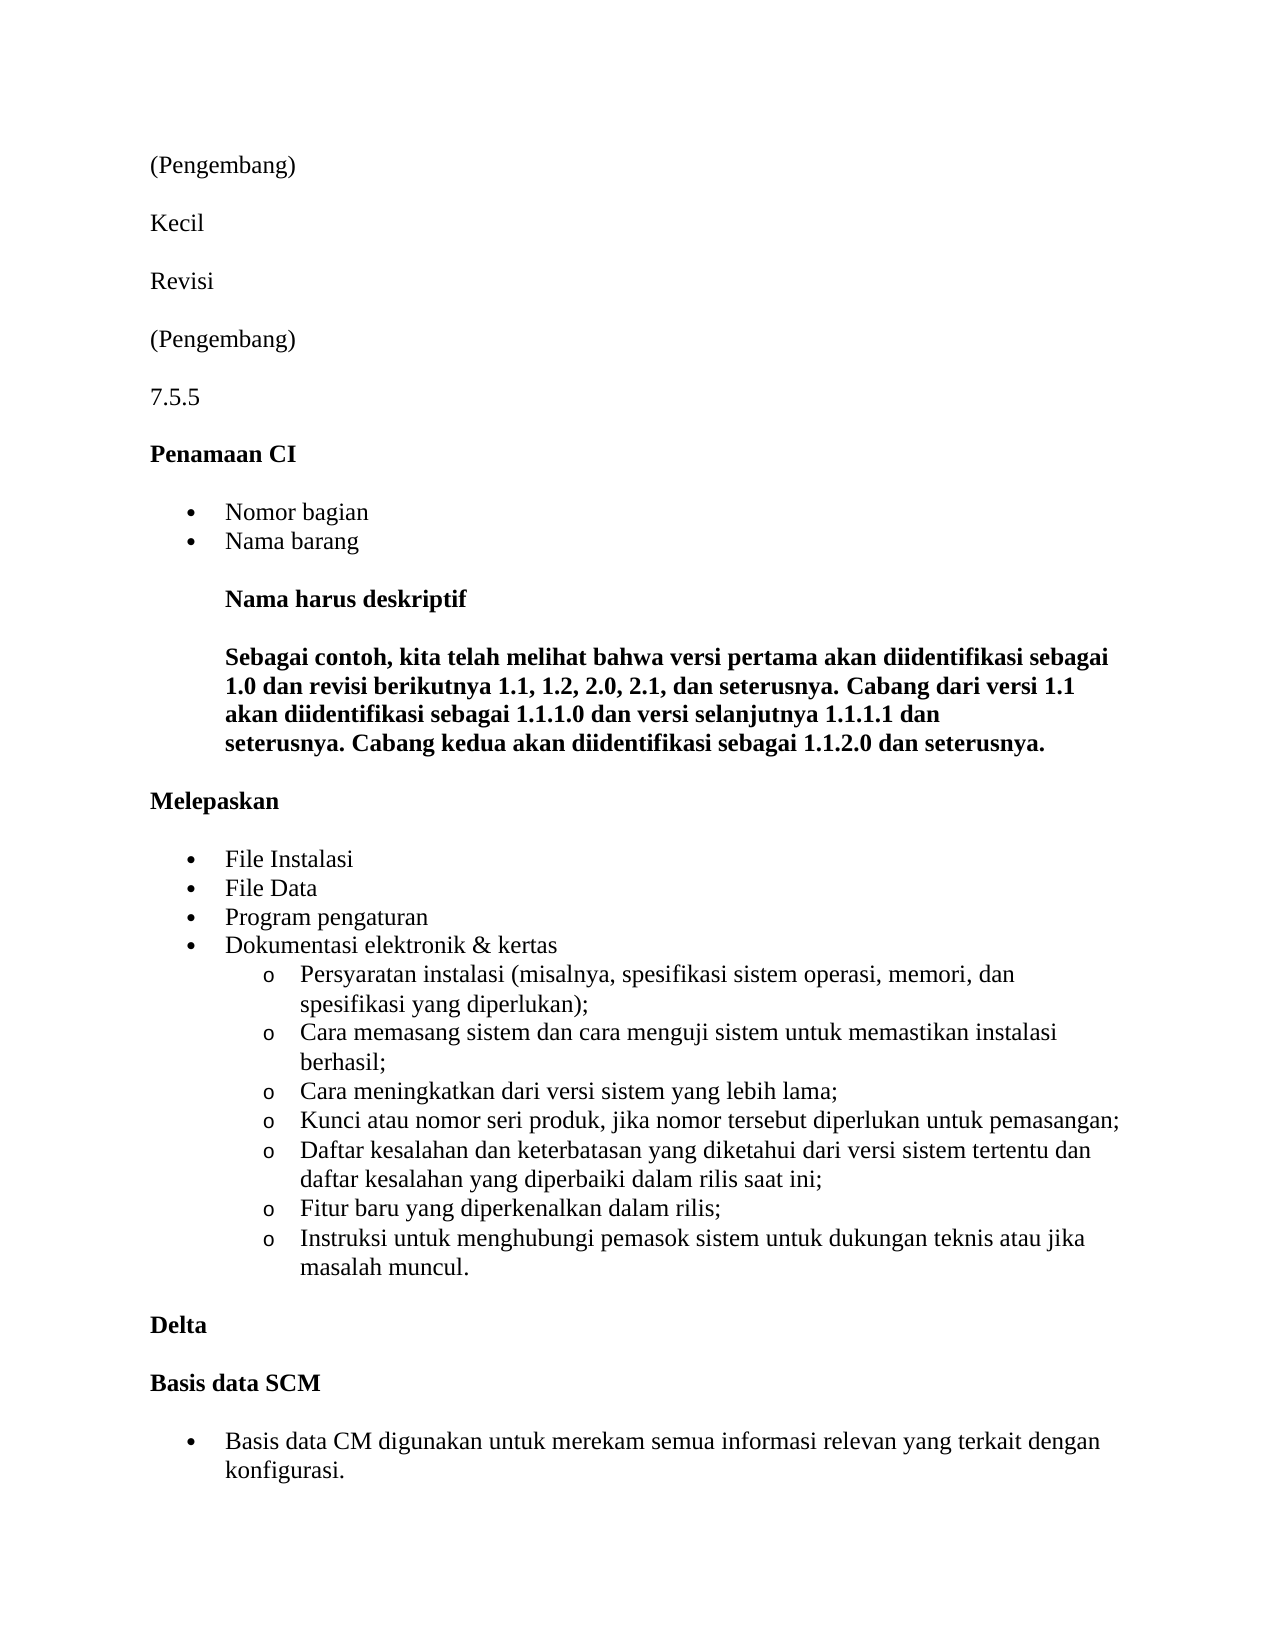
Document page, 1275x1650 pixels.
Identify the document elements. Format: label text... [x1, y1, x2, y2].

text Delta [150, 1310, 1125, 1339]
list Dokumentasi elektronik & kertas [187, 930, 1125, 959]
list Instruksi untuk menghubungi pemasok sistem untuk dukungan teknis atau jika masalah muncul. [262, 1223, 1125, 1281]
list Daftar kesalahan dan keterbatasan yang diketahui dari versi sistem tertentu dan daftar kesalahan yang diperbaiki dalam rilis saat ini; [262, 1135, 1125, 1193]
text Sebagai contoh, kita telah melihat bahwa versi pertama akan diidentifikasi sebagai 1.0 dan revisi berikutnya 1.1, 1.2, 2.0, 2.1, dan seterusnya. Cabang dari versi 1.1 akan diidentifikasi sebagai 1.1.1.0 dan versi selanjutnya 1.1.1.1 dan seterusnya. Cabang kedua akan diidentifikasi sebagai 1.1.2.0 dan seterusnya. [225, 642, 1125, 757]
text Nama harus deskriptif [225, 584, 1125, 613]
text Revisi [150, 266, 1125, 294]
list Nomor bagian [187, 497, 1125, 526]
list Program pengaturan [187, 902, 1125, 930]
list Persyaratan instalasi (misalnya, spesifikasi sistem operasi, memori, dan spesifikasi yang diperlukan); [262, 959, 1125, 1017]
text Basis data SCM [150, 1368, 1125, 1397]
text (Pengembang) [150, 150, 1125, 179]
text Melepaskan [150, 786, 1125, 815]
list Nama barang [187, 526, 1125, 555]
text Penamaan CI [150, 439, 1125, 468]
list Cara meningkatkan dari versi sistem yang lebih lama; [262, 1076, 1125, 1105]
list Basis data CM digunakan untuk merekam semua informasi relevan yang terkait dengan konfigurasi. [187, 1426, 1125, 1484]
list File Instalasi [187, 844, 1125, 873]
text (Pengembang) [150, 324, 1125, 352]
list Kunci atau nomor seri produk, jika nomor tersebut diperlukan untuk pemasangan; [262, 1105, 1125, 1135]
text 7.5.5 [150, 382, 1125, 410]
list File Data [187, 873, 1125, 902]
list Cara memasang sistem dan cara menguji sistem untuk memastikan instalasi berhasil; [262, 1017, 1125, 1076]
text Kecil [150, 208, 1125, 237]
list Fitur baru yang diperkenalkan dalam rilis; [262, 1193, 1125, 1223]
